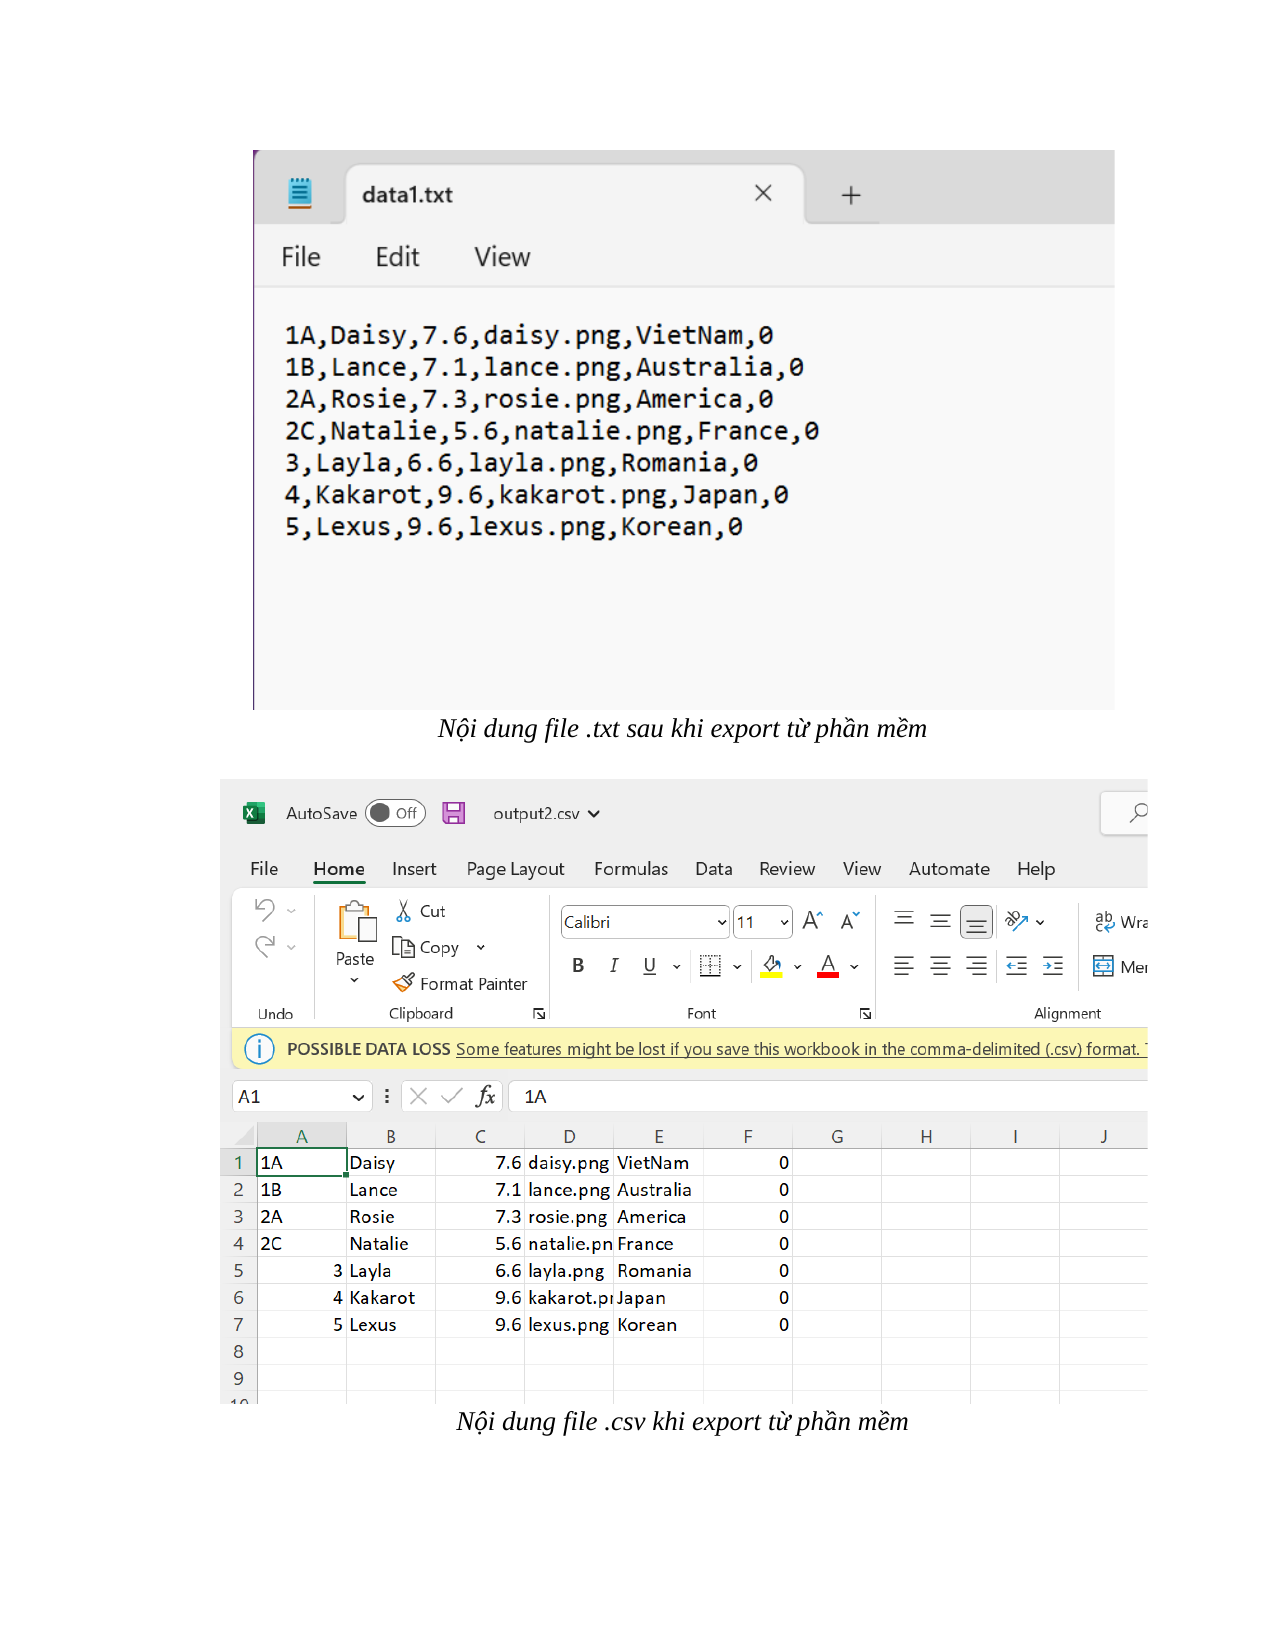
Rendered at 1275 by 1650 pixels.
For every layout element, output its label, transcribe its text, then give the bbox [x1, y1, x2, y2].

picture [253, 150, 1115, 710]
list Nội dung file .txt sau khi export từ phần mềm [142, 712, 1226, 743]
picture [220, 779, 1148, 1404]
list Nội dung file .csv khi export từ phần mềm [142, 1405, 1226, 1436]
